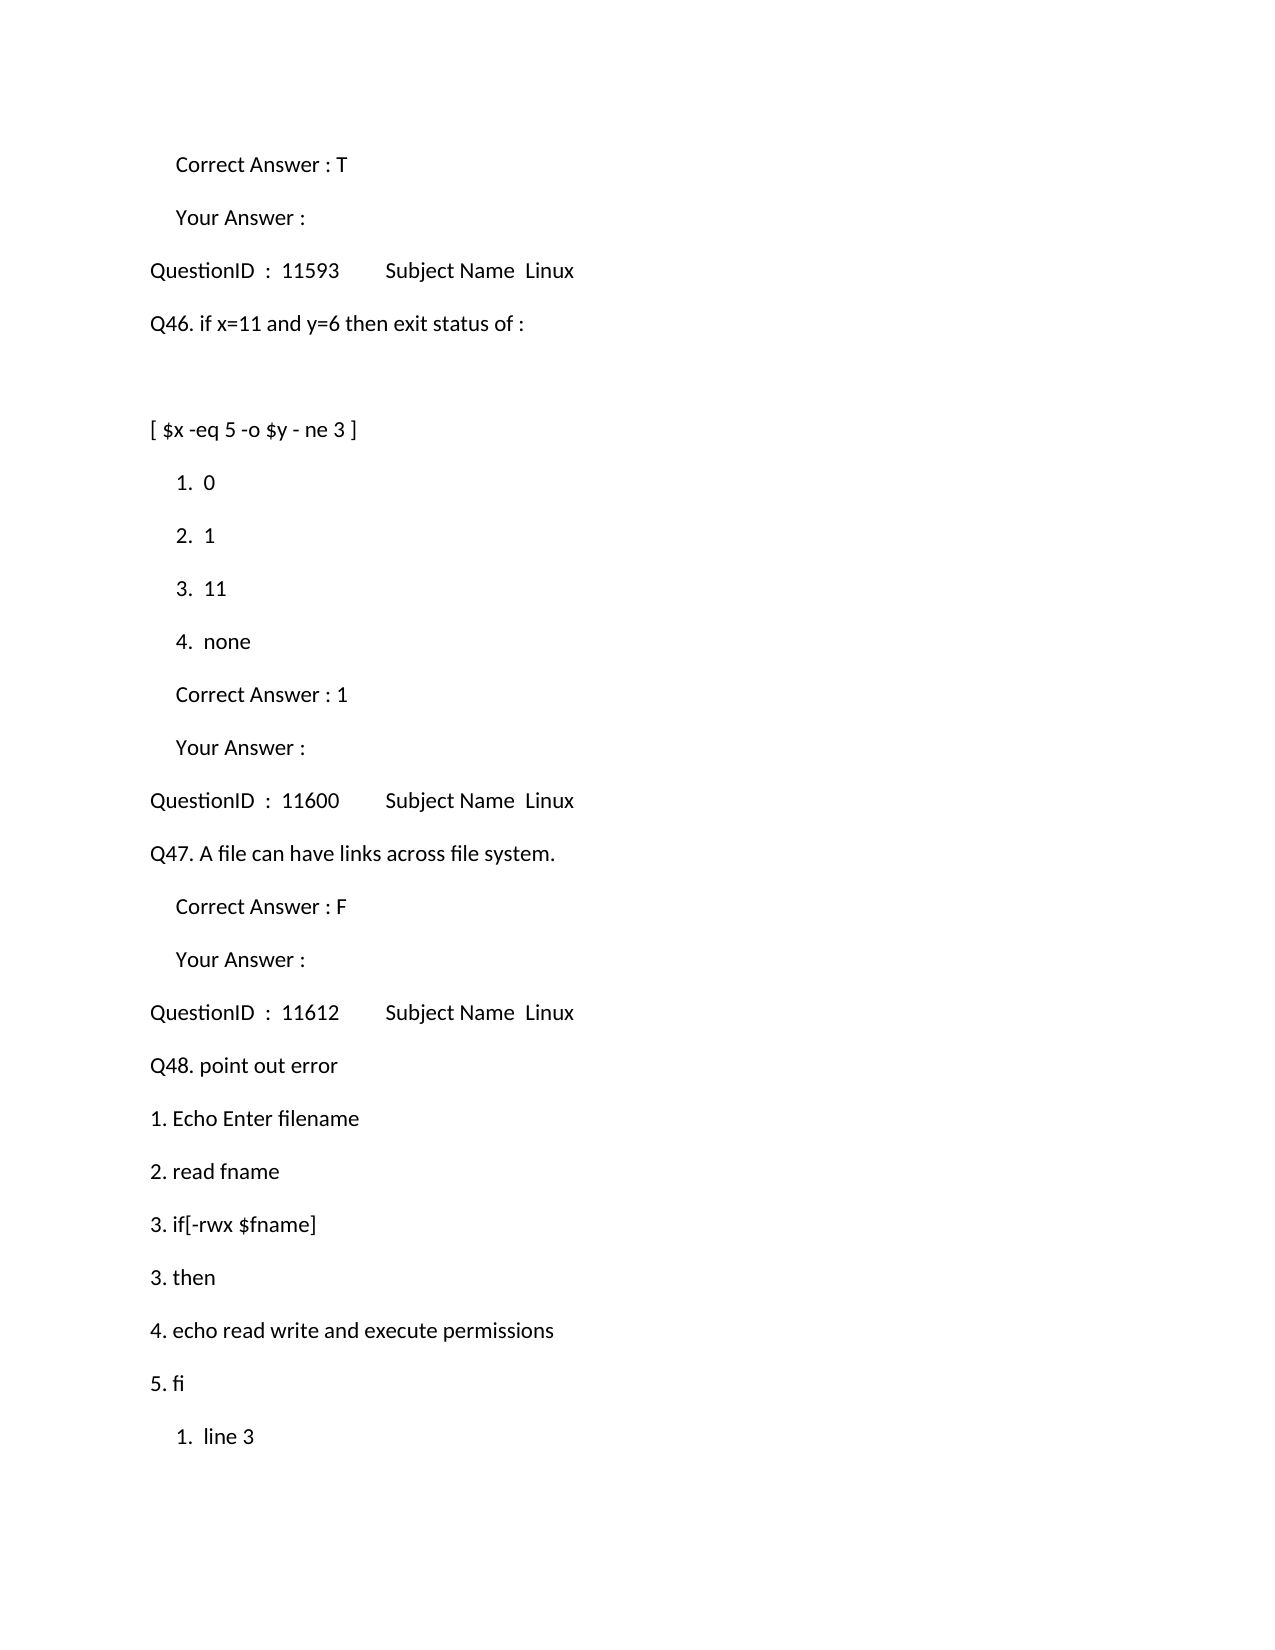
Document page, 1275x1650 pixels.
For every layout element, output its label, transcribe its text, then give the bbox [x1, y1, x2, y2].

text QuestionID : 11612 Subject Name Linux [150, 998, 1125, 1026]
text 2. 1 [150, 521, 1125, 549]
text Your Answer : [150, 945, 1125, 973]
text 2. read fname [150, 1157, 1125, 1185]
text 1. line 3 [150, 1422, 1125, 1451]
text Your Answer : [150, 203, 1125, 231]
text Q48. point out error [150, 1051, 1125, 1079]
text 1. 0 [150, 468, 1125, 496]
text Q47. A file can have links across file system. [150, 839, 1125, 867]
text 3. then [150, 1263, 1125, 1291]
text 5. fi [150, 1369, 1125, 1397]
text Correct Answer : 1 [150, 680, 1125, 708]
text QuestionID : 11593 Subject Name Linux [150, 256, 1125, 284]
text Your Answer : [150, 733, 1125, 761]
text 4. none [150, 627, 1125, 655]
text QuestionID : 11600 Subject Name Linux [150, 786, 1125, 814]
text [ $x -eq 5 -o $y - ne 3 ] [150, 415, 1125, 443]
text 1. Echo Enter filename [150, 1104, 1125, 1132]
text 3. 11 [150, 574, 1125, 602]
text 4. echo read write and execute permissions [150, 1316, 1125, 1344]
text Correct Answer : T [150, 150, 1125, 178]
text Correct Answer : F [150, 892, 1125, 920]
text Q46. if x=11 and y=6 then exit status of : [150, 309, 1125, 337]
text 3. if[-rwx $fname] [150, 1210, 1125, 1238]
